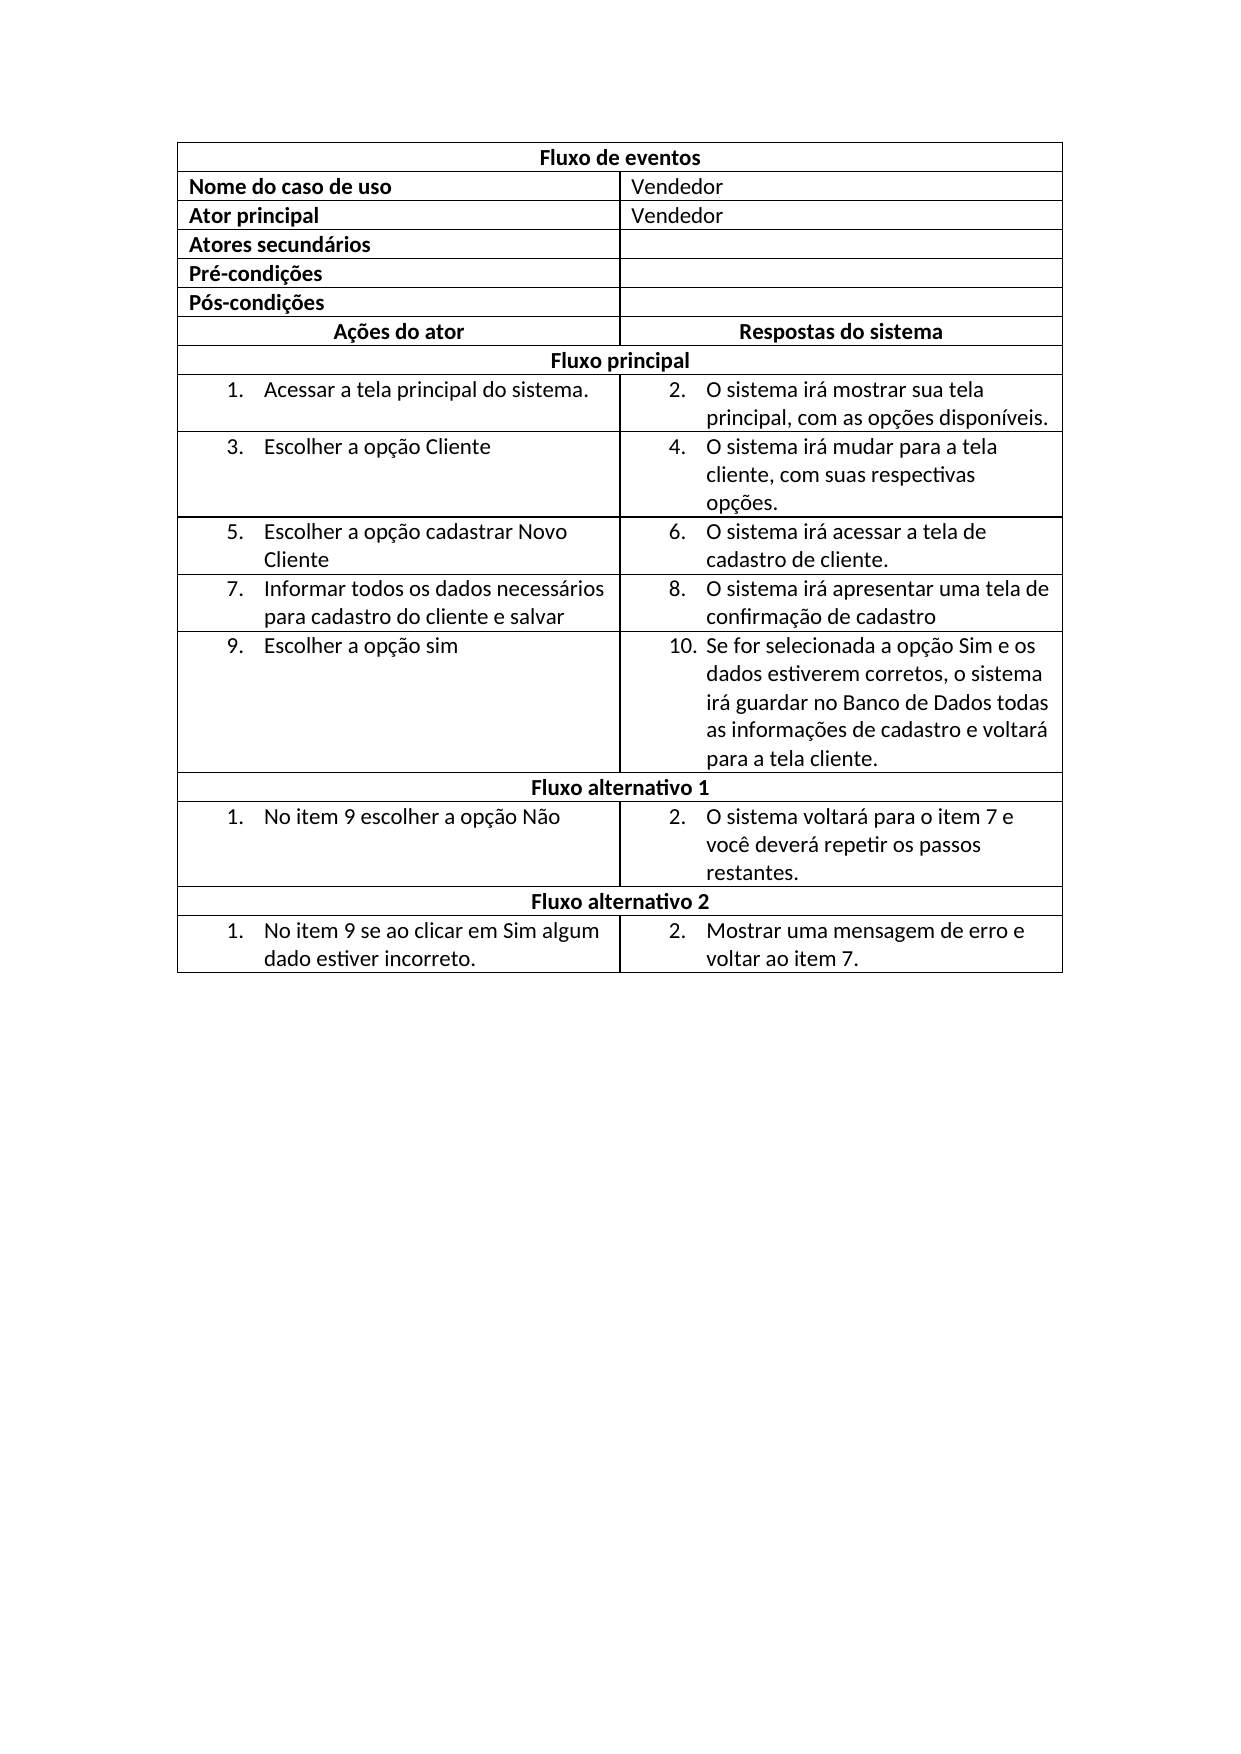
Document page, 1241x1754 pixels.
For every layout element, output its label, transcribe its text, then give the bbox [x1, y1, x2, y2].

table_cell Ator principal [178, 201, 619, 229]
table_cell Se for selecionada a opção Sim e os dados estiverem corretos, o sistema irá guardar no Banco de Dados todas as informações de cadastro e voltará para a tela cliente. [621, 632, 1062, 772]
table_cell Informar todos os dados necessários para cadastro do cliente e salvar [178, 575, 619, 631]
table_cell O sistema irá mostrar sua tela principal, com as opções disponíveis. [621, 375, 1062, 431]
table_header Fluxo de eventos [178, 143, 1062, 171]
table_cell [621, 230, 1062, 258]
table_cell No item 9 se ao clicar em Sim algum dado estiver incorreto. [178, 916, 619, 972]
table_cell Fluxo alternativo 1 [178, 773, 1062, 801]
table_cell Escolher a opção cadastrar Novo Cliente [178, 518, 619, 573]
table_cell Mostrar uma mensagem de erro e voltar ao item 7. [621, 916, 1062, 972]
table_cell Acessar a tela principal do sistema. [178, 375, 619, 431]
table_cell O sistema voltará para o item 7 e você deverá repetir os passos restantes. [621, 802, 1062, 886]
table_cell Atores secundários [178, 230, 619, 258]
table_cell [621, 259, 1062, 287]
table_cell O sistema irá mudar para a tela cliente, com suas respectivas opções. [621, 432, 1062, 516]
table_cell Fluxo principal [178, 346, 1062, 374]
table_cell O sistema irá apresentar uma tela de confirmação de cadastro [621, 575, 1062, 631]
table_cell Respostas do sistema [621, 317, 1062, 345]
table_cell Vendedor [621, 201, 1062, 229]
table_cell Vendedor [621, 172, 1062, 200]
table_cell Pós-condições [178, 288, 619, 316]
table_cell Fluxo alternativo 2 [178, 887, 1062, 915]
table_cell Escolher a opção sim [178, 632, 619, 772]
table_cell Ações do ator [178, 317, 619, 345]
table_cell [621, 288, 1062, 316]
table_cell No item 9 escolher a opção Não [178, 802, 619, 886]
table_cell Nome do caso de uso [178, 172, 619, 200]
table_cell Escolher a opção Cliente [178, 432, 619, 516]
table_cell O sistema irá acessar a tela de cadastro de cliente. [621, 518, 1062, 573]
table_cell Pré-condições [178, 259, 619, 287]
